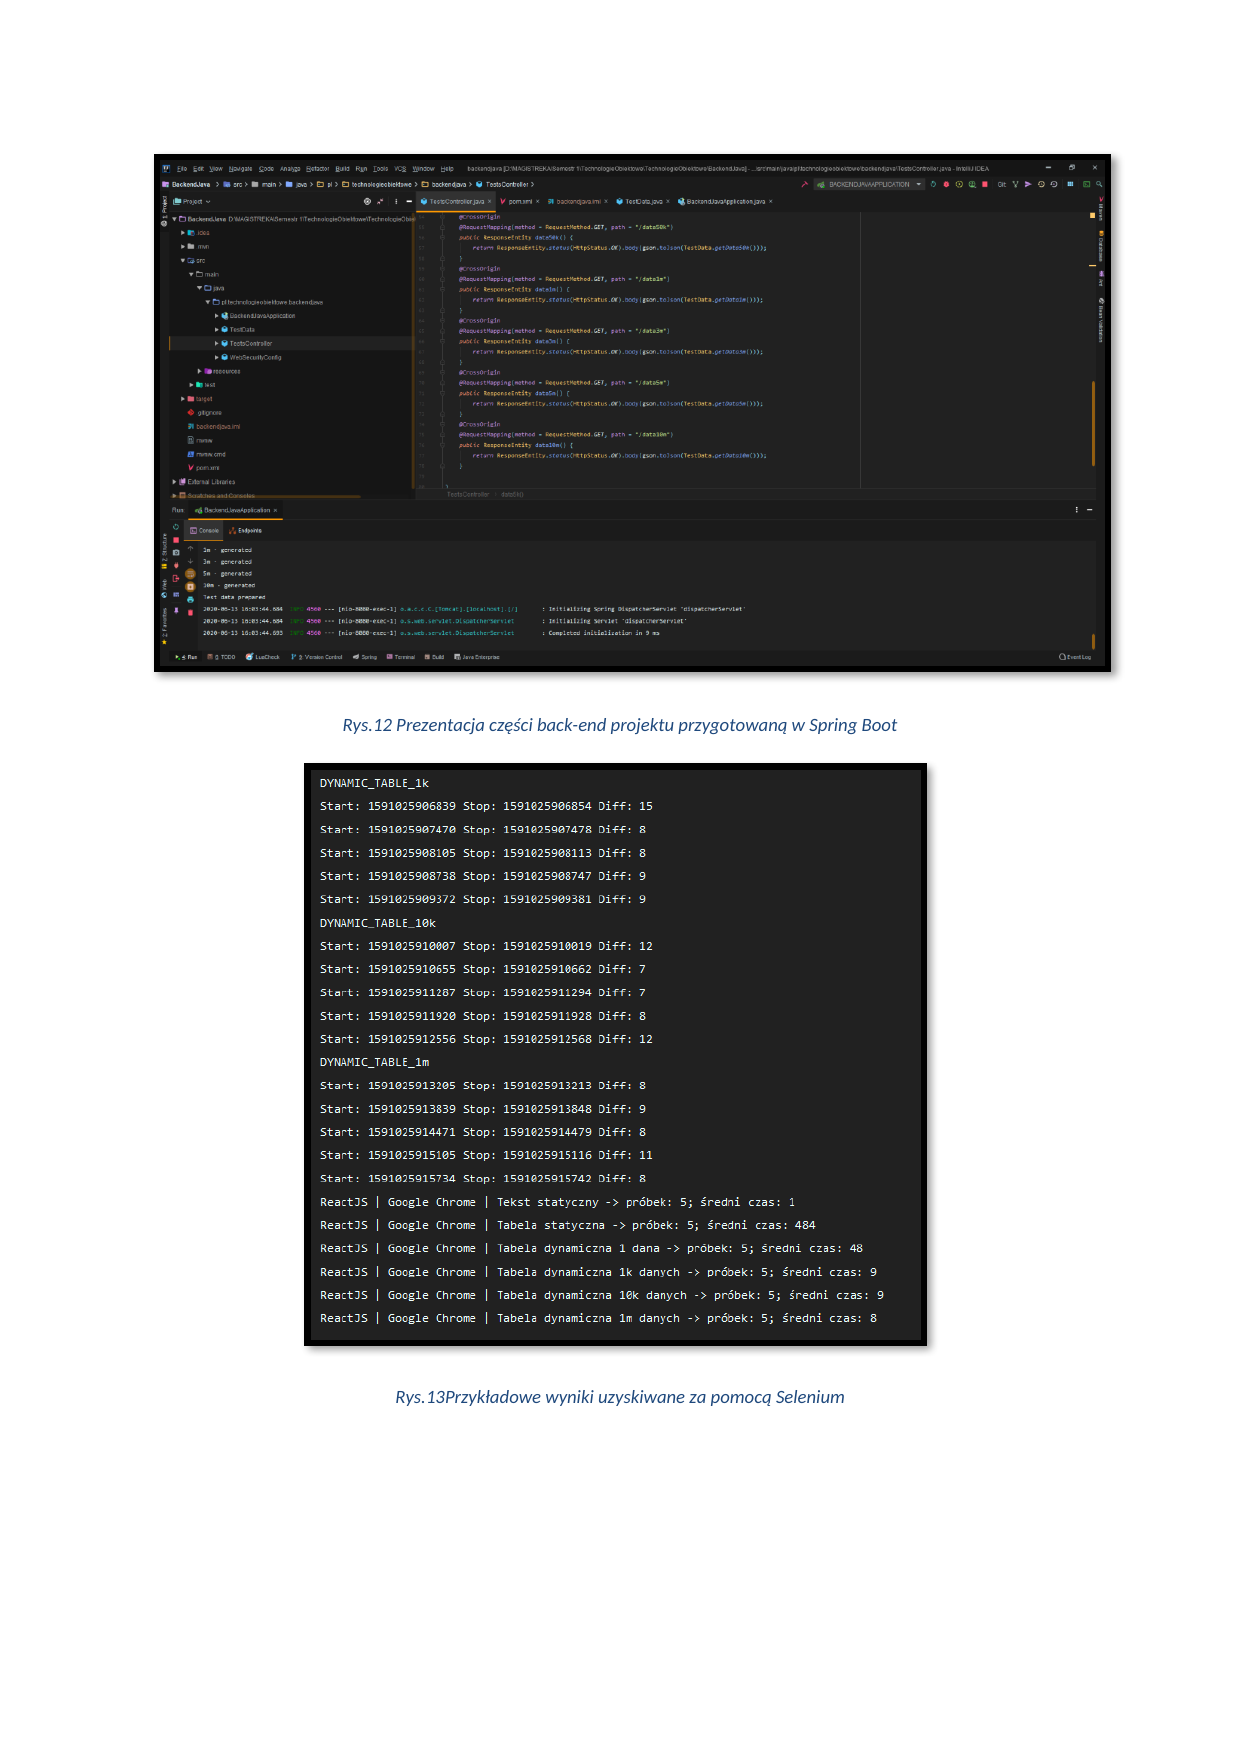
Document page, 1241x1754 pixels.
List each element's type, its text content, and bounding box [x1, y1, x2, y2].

picture [160, 160, 1105, 666]
picture [311, 770, 921, 1340]
